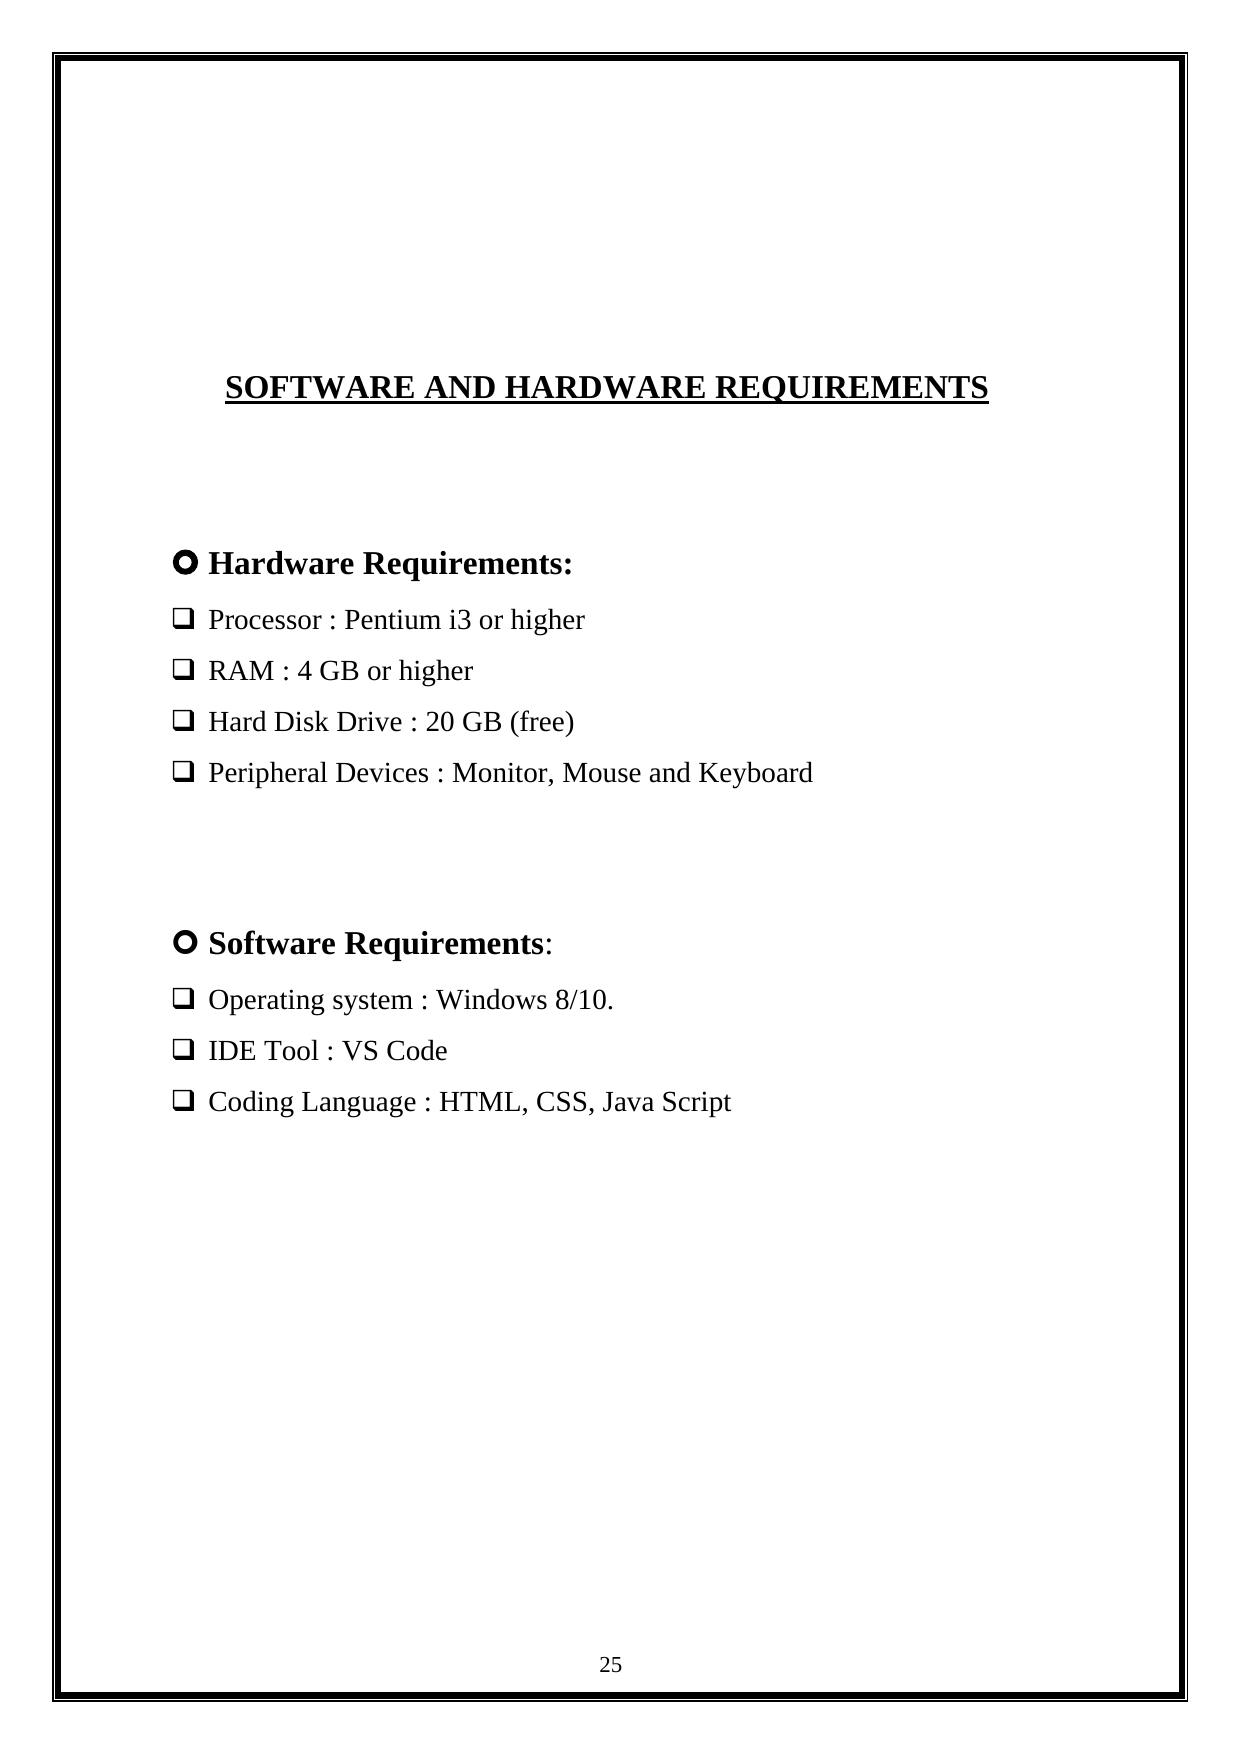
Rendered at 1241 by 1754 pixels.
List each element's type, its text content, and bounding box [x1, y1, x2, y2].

list Hardware Requirements: [170, 543, 1136, 581]
subtitle SOFTWARE AND HARDWARE REQUIREMENTS [225, 367, 1136, 406]
list Peripheral Devices : Monitor, Mouse and Keyboard [170, 756, 1136, 789]
list Operating system : Windows 8/10. [170, 982, 1136, 1016]
list Processor : Pentium i3 or higher [170, 602, 1136, 636]
list RAM : 4 GB or higher [170, 653, 1136, 687]
subtitle Software Requirements: [170, 923, 1136, 962]
list IDE Tool : VS Code [170, 1033, 1136, 1067]
list Coding Language : HTML, CSS, Java Script [170, 1084, 1136, 1118]
list Hard Disk Drive : 20 GB (free) [170, 704, 1136, 738]
